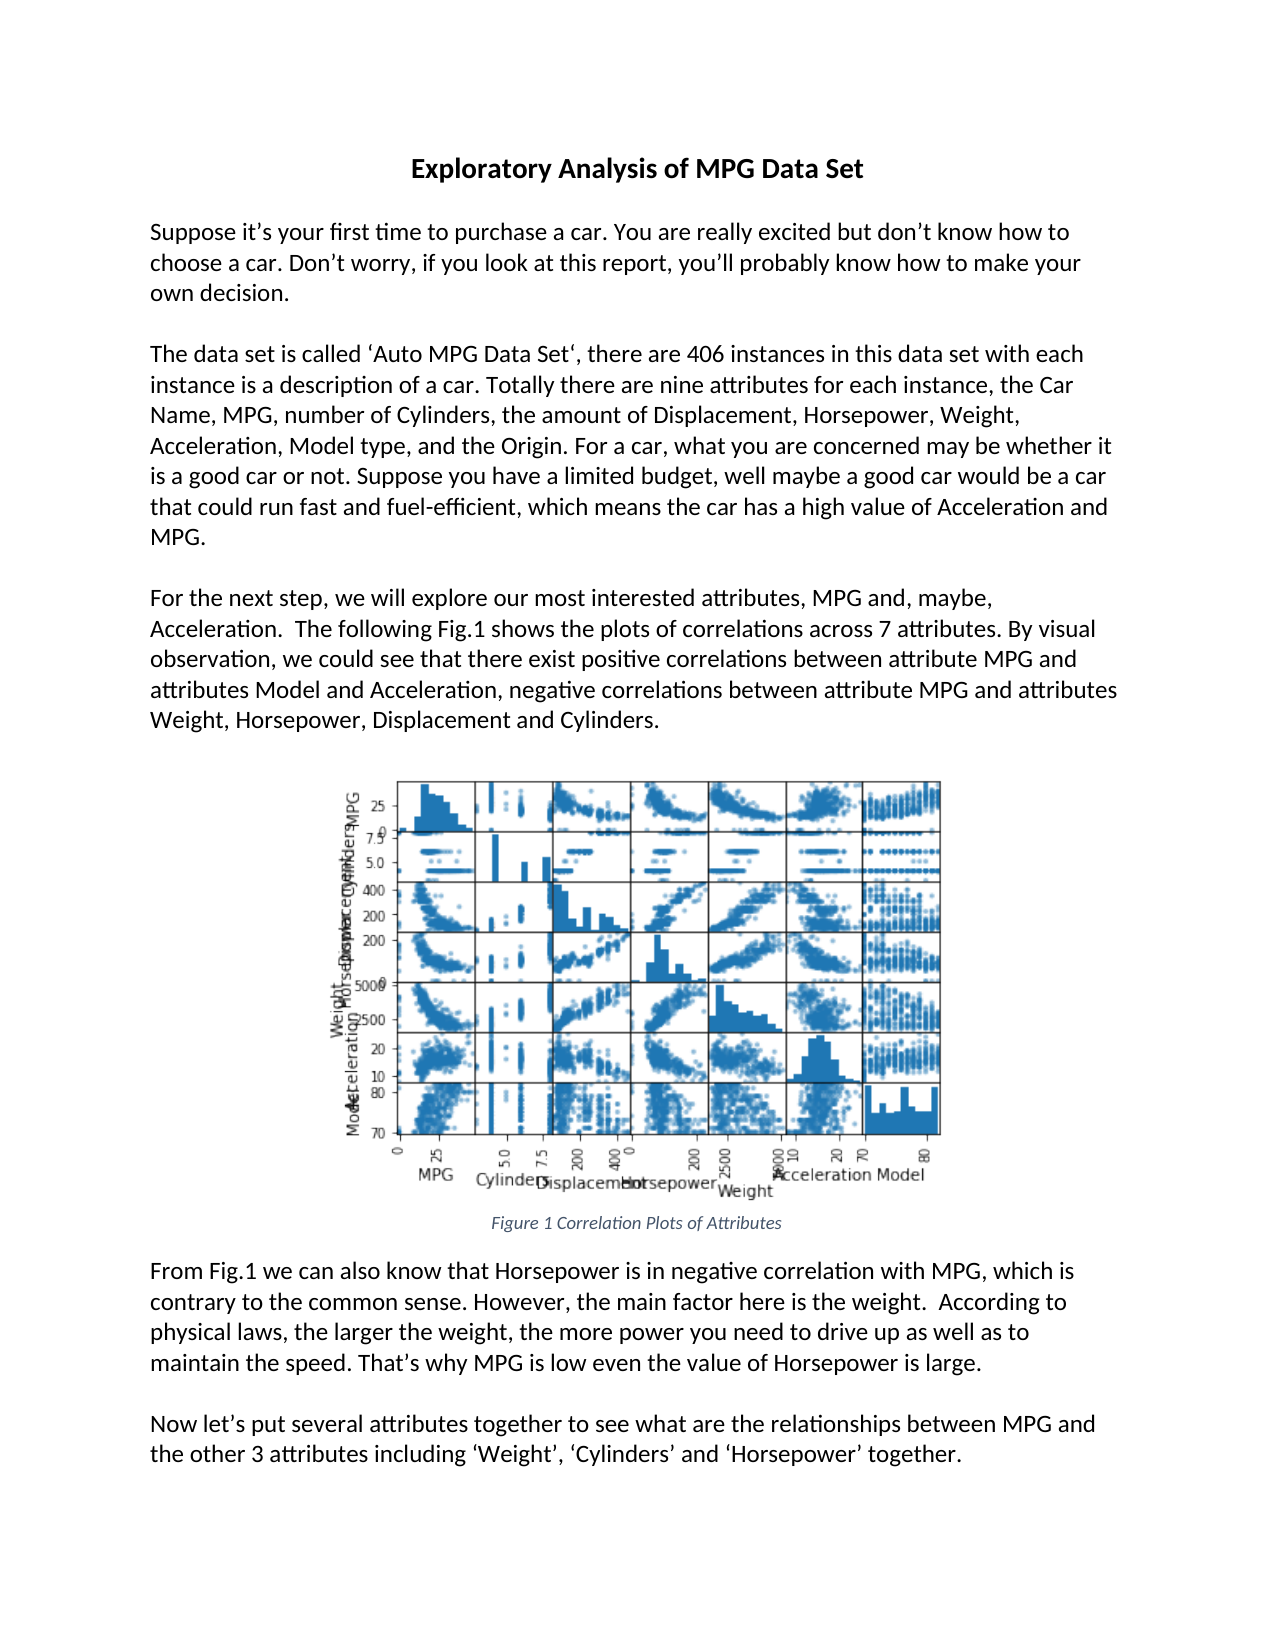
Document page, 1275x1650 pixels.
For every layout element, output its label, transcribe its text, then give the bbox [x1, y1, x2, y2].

text Now let’s put several attributes together to see what are the relationships between MPG and the other 3 attributes including ‘Weight’, ‘Cylinders’ and ‘Horsepower’ together. [150, 1408, 1125, 1469]
text The data set is called ‘Auto MPG Data Set‘, there are 406 instances in this data set with each instance is a description of a car. Totally there are nine attributes for each instance, the Car Name, MPG, number of Cylinders, the amount of Displacement, Horsepower, Weight, Acceleration, Model type, and the Origin. For a car, what you are concerned may be whether it is a good car or not. Suppose you have a limited budget, well maybe a good car would be a car that could run fast and fuel-efficient, which means the car has a high value of Acceleration and MPG. [150, 338, 1125, 552]
text From Fig.1 we can also know that Horsepower is in negative correlation with MPG, which is contrary to the common sense. However, the main factor here is the weight. According to physical laws, the larger the weight, the more power you need to drive up as well as to maintain the speed. That’s why MPG is low even the value of Horsepower is large. [150, 1255, 1125, 1377]
text Figure 1 Correlation Plots of Attributes [150, 1211, 1125, 1234]
text Exploratory Analysis of MPG Data Set [150, 150, 1125, 186]
picture [319, 765, 956, 1212]
text Suppose it’s your first time to purchase a car. You are really excited but don’t know how to choose a car. Don’t worry, if you look at this report, you’ll probably know how to make your own decision. [150, 216, 1125, 308]
text For the next step, we will explore our most interested attributes, MPG and, maybe, Acceleration. The following Fig.1 shows the plots of correlations across 7 attributes. By visual observation, we could see that there exist positive correlations between attribute MPG and attributes Model and Acceleration, negative correlations between attribute MPG and attributes Weight, Horsepower, Displacement and Cylinders. [150, 582, 1125, 735]
